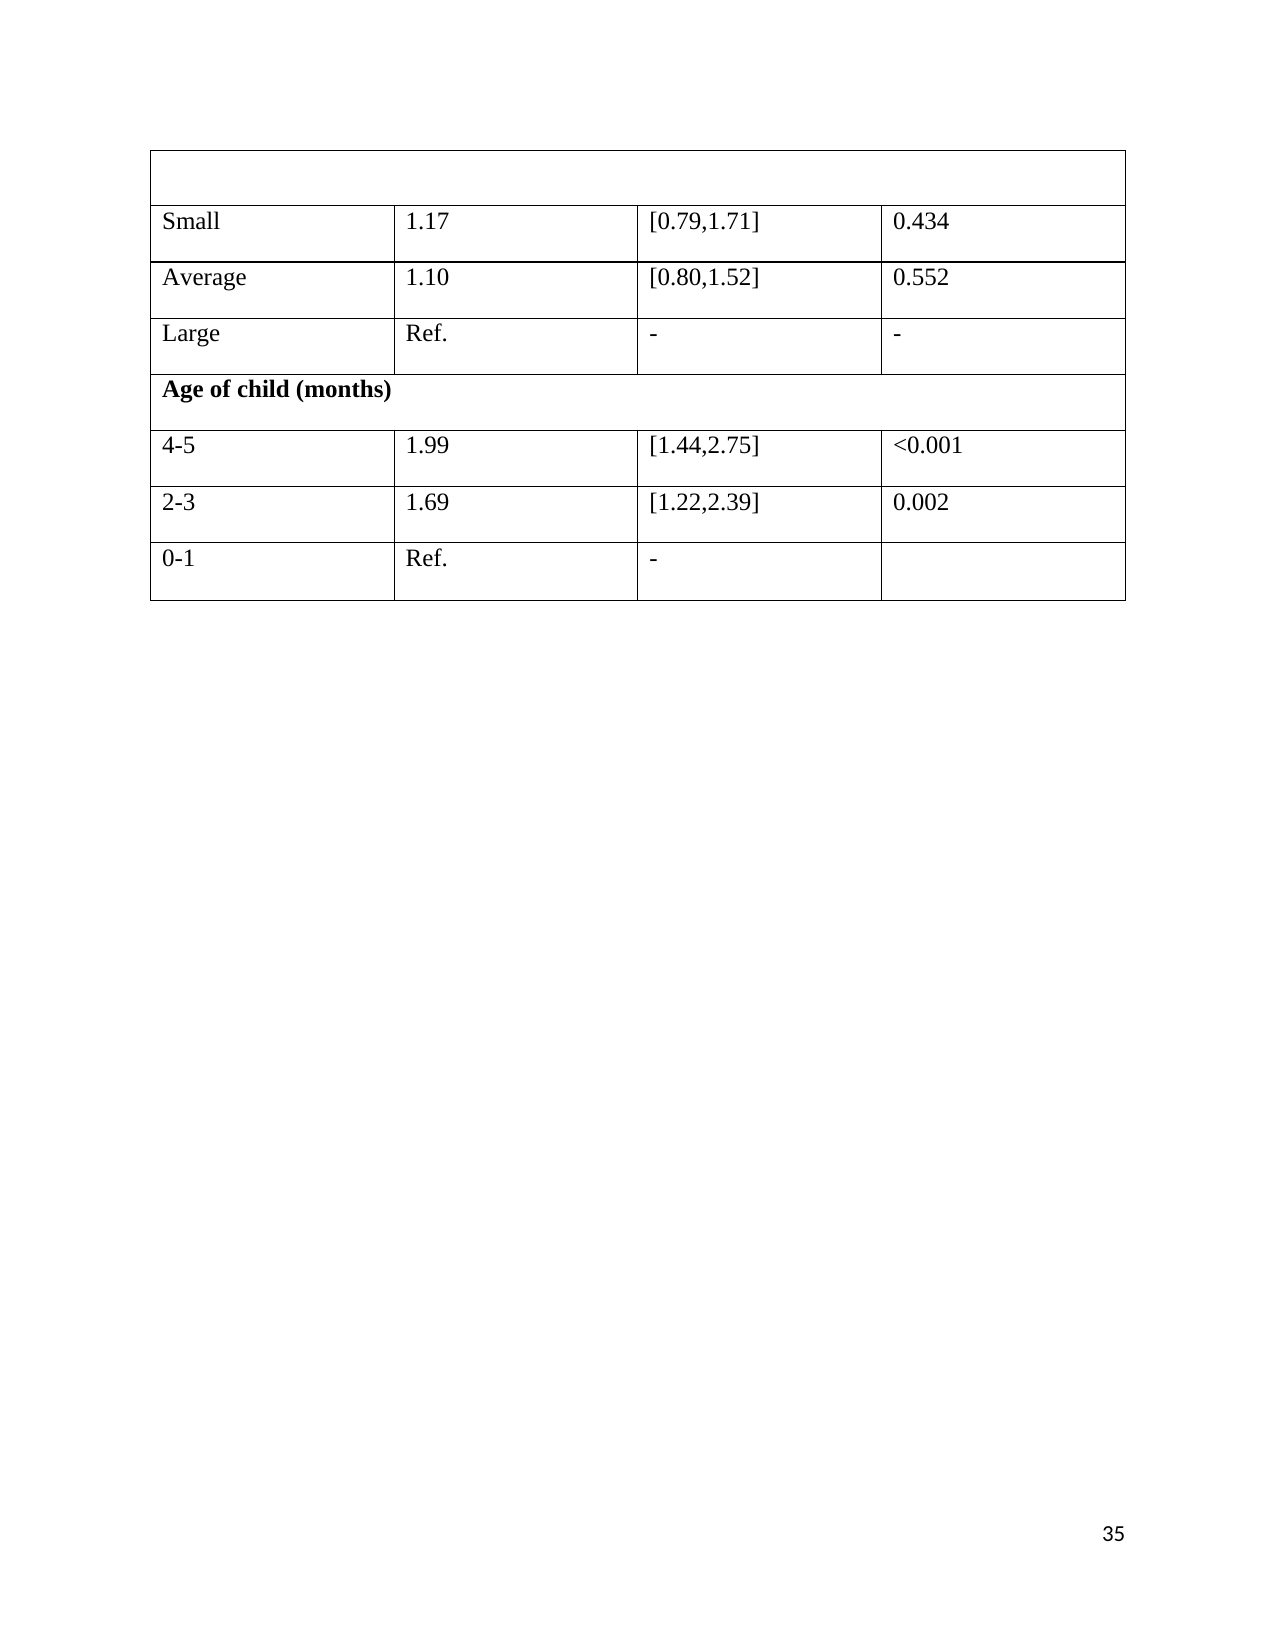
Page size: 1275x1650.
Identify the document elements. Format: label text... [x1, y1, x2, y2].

table_cell [882, 543, 1125, 600]
table_cell Large [151, 319, 394, 373]
table_cell 0.552 [882, 263, 1125, 317]
table_cell 1.10 [395, 263, 637, 317]
table_cell [1.44,2.75] [638, 431, 881, 486]
table_cell Small [151, 206, 394, 261]
table_cell - [638, 319, 881, 373]
table_cell 0.002 [882, 487, 1125, 542]
table_cell Ref. [395, 319, 637, 373]
table_cell 0.434 [882, 206, 1125, 261]
table_cell - [638, 543, 881, 600]
table_cell 0-1 [151, 543, 394, 600]
table_cell 2-3 [151, 487, 394, 542]
table_cell Age of child (months) [151, 375, 1125, 429]
table_cell Ref. [395, 543, 637, 600]
table_cell 1.17 [395, 206, 637, 261]
table_cell 1.99 [395, 431, 637, 486]
table_cell 1.69 [395, 487, 637, 542]
table_cell 4-5 [151, 431, 394, 486]
table_cell [0.80,1.52] [638, 263, 881, 317]
table_cell Average [151, 263, 394, 317]
table_cell - [882, 319, 1125, 373]
table_cell [0.79,1.71] [638, 206, 881, 261]
table_cell [1.22,2.39] [638, 487, 881, 542]
table_cell <0.001 [882, 431, 1125, 486]
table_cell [151, 151, 1125, 205]
